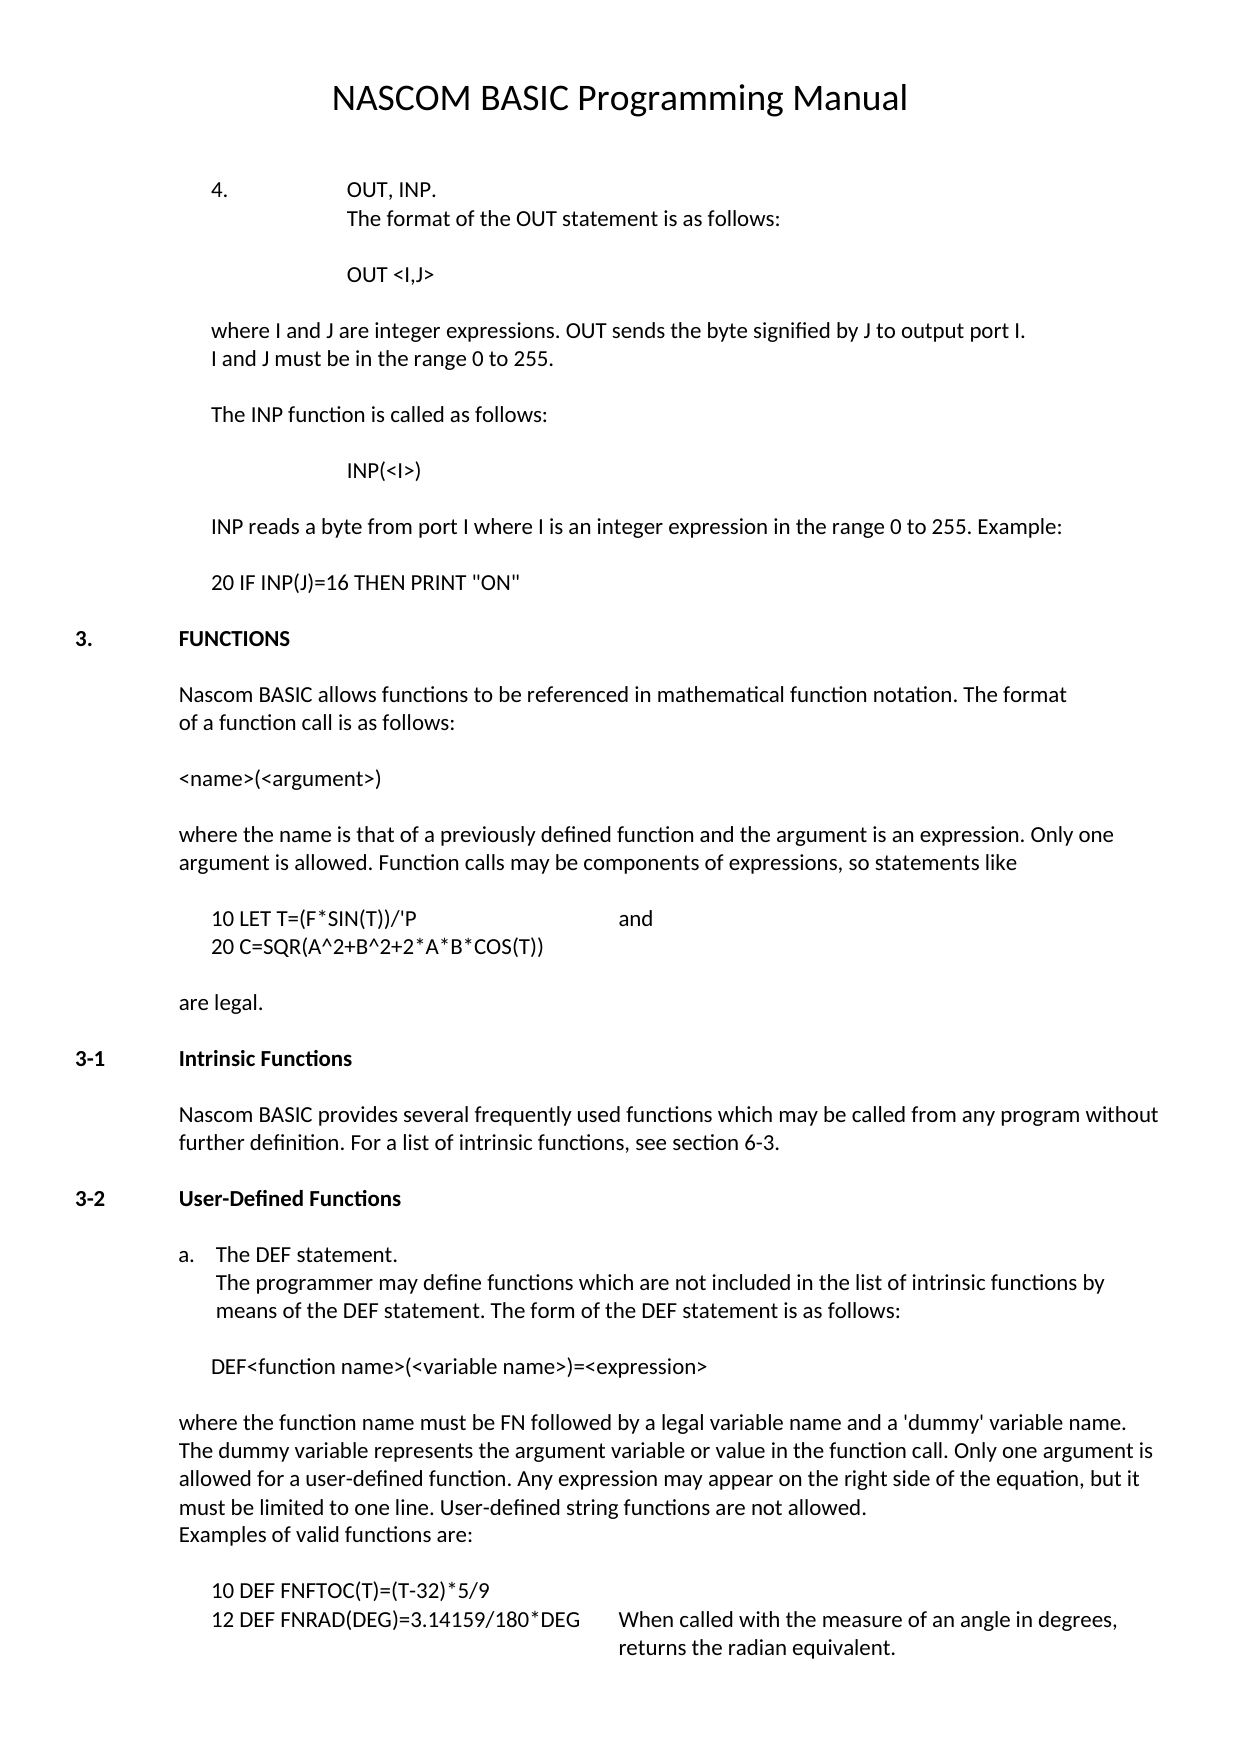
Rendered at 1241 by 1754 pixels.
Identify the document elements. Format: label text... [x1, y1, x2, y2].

text 4. OUT, INP. [75, 176, 1165, 204]
text returns the radian equivalent. [75, 1633, 1165, 1661]
text Nascom BASIC allows functions to be referenced in mathematical function notation. The format [75, 680, 1165, 708]
text where the name is that of a previously defined function and the argument is an expression. Only one [75, 820, 1165, 848]
text Nascom BASIC provides several frequently used functions which may be called from any program without further definition. For a list of intrinsic functions, see section 6-3. [178, 1100, 1165, 1156]
text are legal. [75, 988, 1165, 1016]
list The DEF statement. [178, 1240, 1165, 1268]
text The INP function is called as follows: [75, 400, 1165, 428]
text 20 C=SQR(A^2+B^2+2*A*B*COS(T)) [75, 932, 1165, 960]
text I and J must be in the range 0 to 255. [75, 344, 1165, 372]
text INP reads a byte from port I where I is an integer expression in the range 0 to 255. Example: [75, 512, 1165, 540]
text 3-2 User-Defined Functions [75, 1184, 1165, 1212]
text where the function name must be FN followed by a legal variable name and a 'dummy' variable name. The dummy variable represents the argument variable or value in the function call. Only one argument is allowed for a user-defined function. Any expression may appear on the right side of the equation, but it must be limited to one line. User-defined string functions are not allowed. [178, 1408, 1165, 1521]
text where I and J are integer expressions. OUT sends the byte signified by J to output port I. [75, 316, 1165, 344]
text 12 DEF FNRAD(DEG)=3.14159/180*DEG When called with the measure of an angle in degrees, [75, 1605, 1165, 1633]
text 10 DEF FNFTOC(T)=(T-32)*5/9 [75, 1577, 1165, 1605]
text Examples of valid functions are: [178, 1521, 1165, 1549]
text The programmer may define functions which are not included in the list of intrinsic functions by means of the DEF statement. The form of the DEF statement is as follows: [216, 1268, 1165, 1324]
text 20 IF INP(J)=16 THEN PRINT "ON" [75, 568, 1165, 596]
text The format of the OUT statement is as follows: [248, 204, 1165, 232]
text 3-1 Intrinsic Functions [75, 1044, 1165, 1072]
text of a function call is as follows: [75, 708, 1165, 736]
text 3. FUNCTIONS [75, 624, 1165, 652]
text <name>(<argument>) [75, 764, 1165, 792]
text argument is allowed. Function calls may be components of expressions, so statements like [75, 848, 1165, 876]
text DEF<function name>(<variable name>)=<expression> [75, 1352, 1165, 1381]
text INP(<I>) [75, 456, 1165, 484]
text OUT <I,J> [75, 260, 1165, 288]
text 10 LET T=(F*SIN(T))/'P and [75, 904, 1165, 932]
